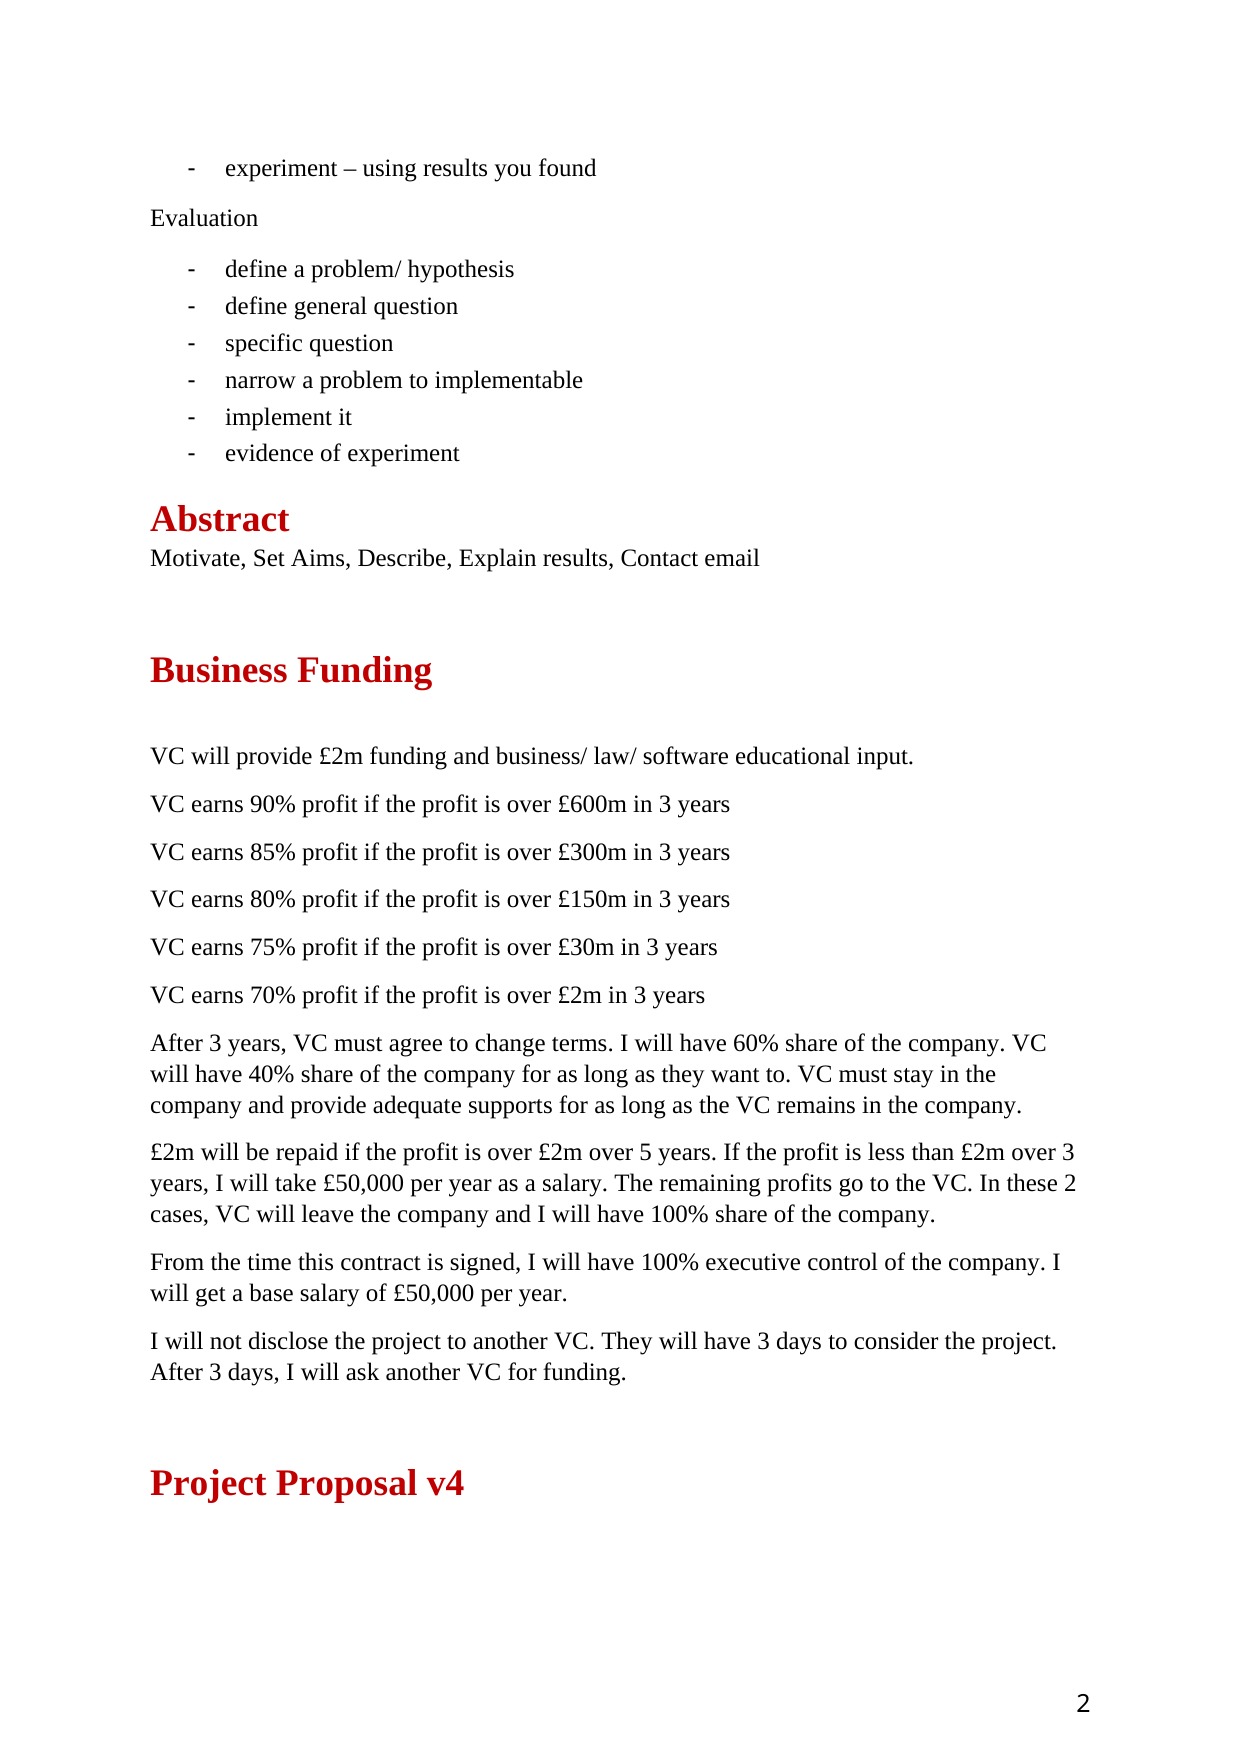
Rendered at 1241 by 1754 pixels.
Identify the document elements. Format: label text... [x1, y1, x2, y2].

text VC earns 85% profit if the profit is over £300m in 3 years [150, 837, 1090, 866]
text Evaluation [150, 203, 1090, 232]
text VC earns 80% profit if the profit is over £150m in 3 years [150, 884, 1090, 913]
list experiment – using results you found [187, 150, 1090, 184]
text VC earns 75% profit if the profit is over £30m in 3 years [150, 932, 1090, 961]
text From the time this contract is signed, I will have 100% executive control of the company. I will get a base salary of £50,000 per year. [150, 1247, 1090, 1307]
text I will not disclose the project to another VC. They will have 3 days to consider the project. After 3 days, I will ask another VC for funding. [150, 1326, 1090, 1386]
list specific question [187, 325, 1090, 359]
text £2m will be repaid if the profit is over £2m over 5 years. If the profit is less than £2m over 3 years, I will take £50,000 per year as a salary. The remaining profits go to the VC. In these 2 cases, VC will leave the company and I will have 100% share of the company. [150, 1137, 1090, 1228]
list implement it [187, 398, 1090, 432]
subtitle Business Funding [150, 647, 1090, 690]
subtitle Abstract [150, 497, 1090, 540]
text Motivate, Set Aims, Describe, Explain results, Contact email [150, 543, 1090, 572]
text VC earns 90% profit if the profit is over £600m in 3 years [150, 789, 1090, 818]
list narrow a problem to implementable [187, 361, 1090, 396]
list define general question [187, 288, 1090, 322]
subtitle Project Proposal v4 [150, 1461, 1090, 1504]
text After 3 years, VC must agree to change terms. I will have 60% share of the company. VC will have 40% share of the company for as long as they want to. VC must stay in the company and provide adequate supports for as long as the VC remains in the company. [150, 1028, 1090, 1118]
list define a problem/ hypothesis [187, 251, 1090, 285]
text VC earns 70% profit if the profit is over £2m in 3 years [150, 980, 1090, 1009]
text VC will provide £2m funding and business/ law/ software educational input. [150, 741, 1090, 770]
list evidence of experiment [187, 435, 1090, 469]
